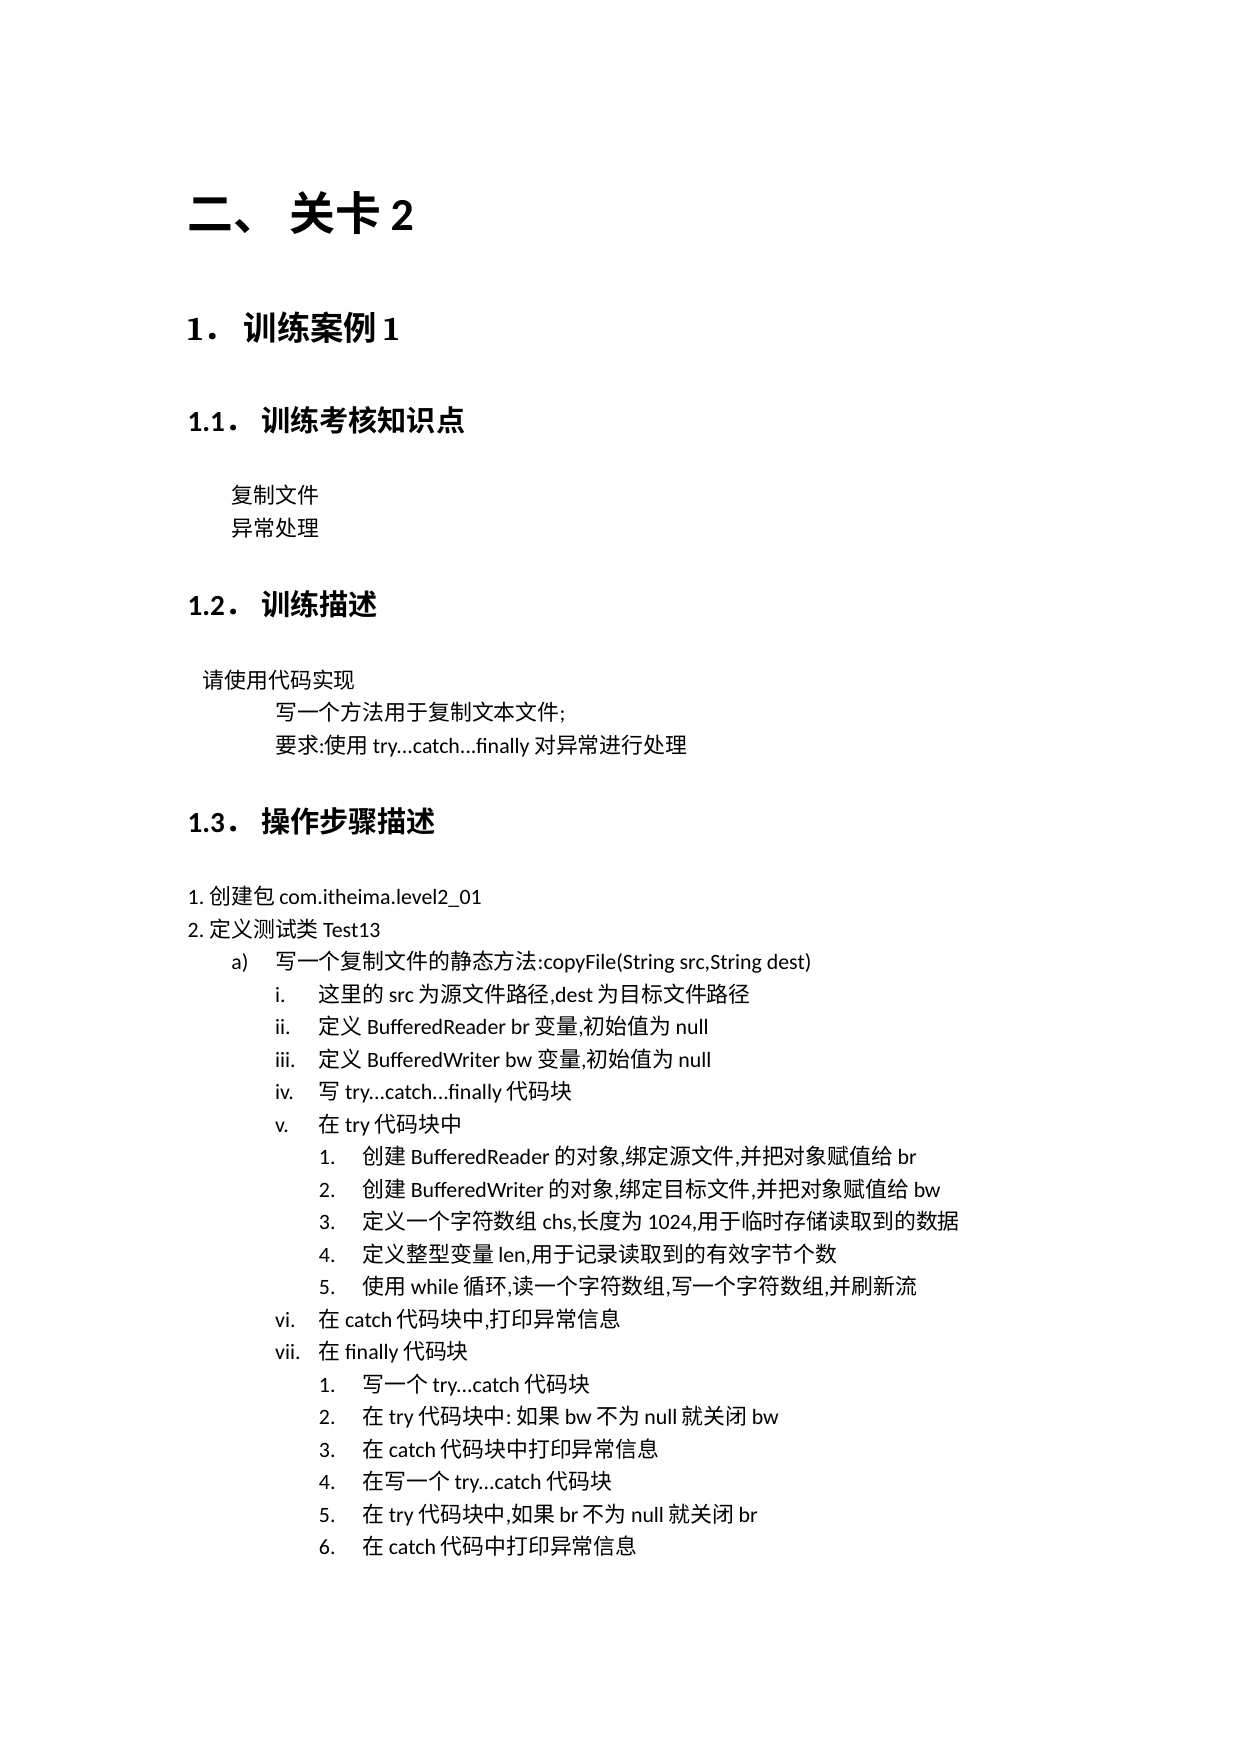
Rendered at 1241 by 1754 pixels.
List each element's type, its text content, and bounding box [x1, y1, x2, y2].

list 创建BufferedReader的对象,绑定源文件,并把对象赋值给br [319, 1139, 1053, 1171]
list 定义一个字符数组 chs,长度为1024,用于临时存储读取到的数据 [319, 1204, 1053, 1236]
text 复制文件 [187, 478, 1053, 511]
list 在catch代码块中,打印异常信息 [275, 1301, 1053, 1334]
list 定义BufferedWriter bw 变量,初始值为null [275, 1041, 1053, 1074]
text 异常处理 [187, 511, 1053, 543]
subtitle 训练描述 [187, 570, 1053, 635]
list 定义整型变量len,用于记录读取到的有效字节个数 [319, 1236, 1053, 1269]
subtitle 训练案例1 [187, 294, 1053, 359]
list 创建包com.itheima.level2_01 [187, 879, 1053, 911]
list 在catch代码中打印异常信息 [319, 1529, 1053, 1561]
list 在try代码块中,如果br不为null就关闭br [319, 1496, 1053, 1529]
list 写一个复制文件的静态方法:copyFile(String src,String dest) [231, 944, 1053, 976]
list 写一个try...catch代码块 [319, 1366, 1053, 1399]
text 写一个方法用于复制文本文件; [231, 695, 1053, 727]
list 在finally代码块 [275, 1334, 1053, 1366]
list 写try...catch...finally代码块 [275, 1074, 1053, 1106]
subtitle 训练考核知识点 [187, 386, 1053, 451]
list 在catch代码块中打印异常信息 [319, 1431, 1053, 1464]
text 请使用代码实现 [187, 662, 1053, 695]
list 这里的src为源文件路径,dest为目标文件路径 [275, 976, 1053, 1009]
list 在try代码块中 [275, 1106, 1053, 1139]
subtitle 关卡2 [187, 162, 1053, 259]
text 要求:使用try...catch...finally对异常进行处理 [231, 727, 1053, 760]
list 定义BufferedReader br变量,初始值为null [275, 1009, 1053, 1041]
list 使用while循环,读一个字符数组,写一个字符数组,并刷新流 [319, 1269, 1053, 1301]
list 创建BufferedWriter的对象,绑定目标文件,并把对象赋值给bw [319, 1171, 1053, 1204]
subtitle 操作步骤描述 [187, 787, 1053, 852]
list 在写一个try...catch代码块 [319, 1464, 1053, 1496]
list 在try代码块中: 如果bw不为null就关闭bw [319, 1399, 1053, 1431]
list 定义测试类Test13 [187, 911, 1053, 944]
